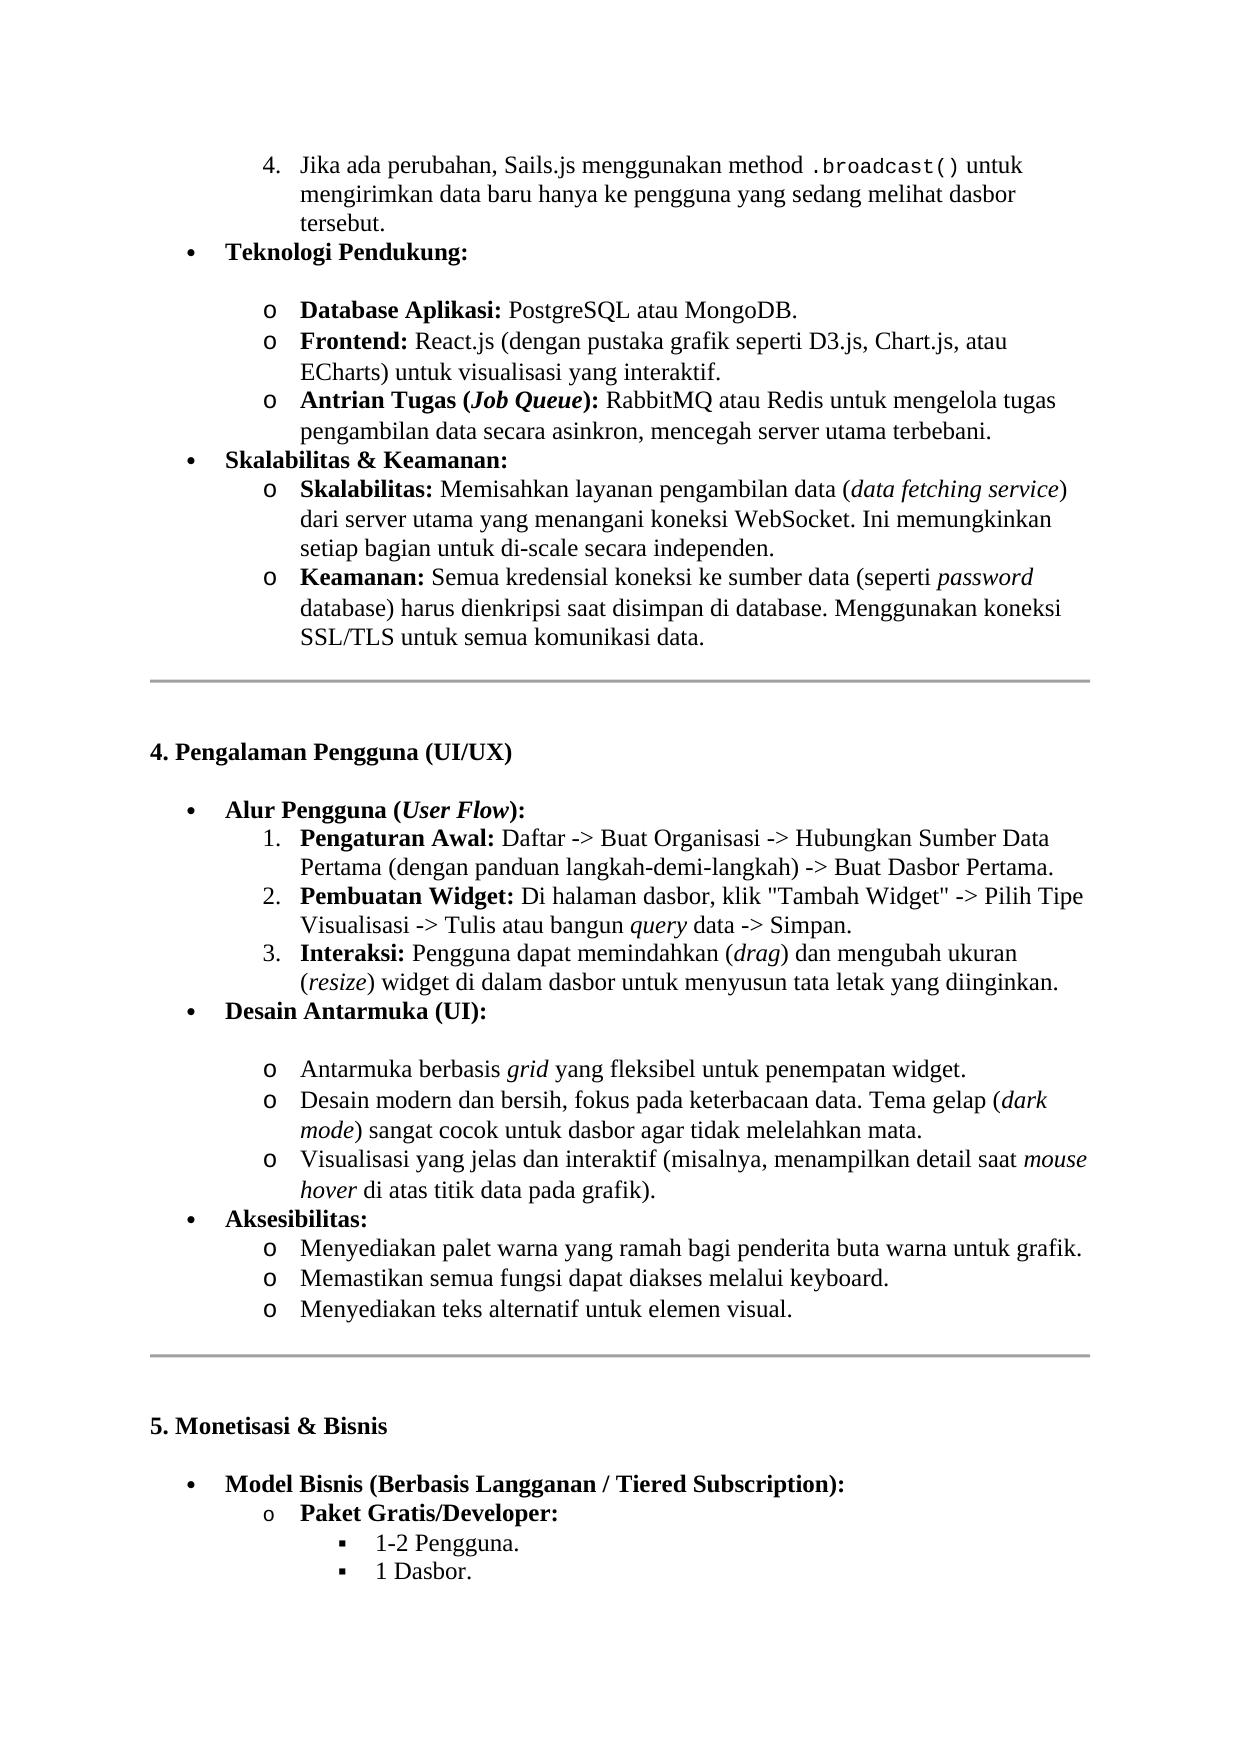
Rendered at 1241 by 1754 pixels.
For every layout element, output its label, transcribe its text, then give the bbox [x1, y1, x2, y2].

list Model Bisnis (Berbasis Langganan / Tiered Subscription): [187, 1469, 1090, 1498]
list Pembuatan Widget: Di halaman dasbor, klik "Tambah Widget" -> Pilih Tipe Visualisasi -> Tulis atau bangun query data -> Simpan. [262, 881, 1090, 938]
list Frontend: React.js (dengan pustaka grafik seperti D3.js, Chart.js, atau ECharts) untuk visualisasi yang interaktif. [262, 326, 1090, 385]
list Skalabilitas: Memisahkan layanan pengambilan data (data fetching service) dari server utama yang menangani koneksi WebSocket. Ini memungkinkan setiap bagian untuk di-scale secara independen. [262, 474, 1090, 562]
list Jika ada perubahan, Sails.js menggunakan method .broadcast() untuk mengirimkan data baru hanya ke pengguna yang sedang melihat dasbor tersebut. [262, 150, 1090, 237]
list Keamanan: Semua kredensial koneksi ke sumber data (seperti password database) harus dienkripsi saat disimpan di database. Menggunakan koneksi SSL/TLS untuk semua komunikasi data. [262, 562, 1090, 650]
list Database Aplikasi: PostgreSQL atau MongoDB. [262, 295, 1090, 326]
list Teknologi Pendukung: [187, 237, 1090, 266]
list Desain modern dan bersih, fokus pada keterbacaan data. Tema gelap (dark mode) sangat cocok untuk dasbor agar tidak melelahkan mata. [262, 1085, 1090, 1144]
list 1-2 Pengguna. [337, 1528, 1090, 1556]
list Memastikan semua fungsi dapat diakses melalui keyboard. [262, 1263, 1090, 1294]
list Interaksi: Pengguna dapat memindahkan (drag) dan mengubah ukuran (resize) widget di dalam dasbor untuk menyusun tata letak yang diinginkan. [262, 938, 1090, 996]
list Alur Pengguna (User Flow): [187, 795, 1090, 823]
list Skalabilitas & Keamanan: [187, 445, 1090, 474]
list Paket Gratis/Developer: [262, 1498, 1090, 1528]
list Visualisasi yang jelas dan interaktif (misalnya, menampilkan detail saat mouse hover di atas titik data pada grafik). [262, 1144, 1090, 1204]
list Menyediakan teks alternatif untuk elemen visual. [262, 1294, 1090, 1325]
list Antarmuka berbasis grid yang fleksibel untuk penempatan widget. [262, 1054, 1090, 1085]
text 5. Monetisasi & Bisnis [150, 1411, 1090, 1440]
text 4. Pengalaman Pengguna (UI/UX) [150, 737, 1090, 766]
list Pengaturan Awal: Daftar -> Buat Organisasi -> Hubungkan Sumber Data Pertama (dengan panduan langkah-demi-langkah) -> Buat Dasbor Pertama. [262, 823, 1090, 881]
list Desain Antarmuka (UI): [187, 996, 1090, 1025]
list 1 Dasbor. [337, 1556, 1090, 1585]
list Aksesibilitas: [187, 1204, 1090, 1233]
list Menyediakan palet warna yang ramah bagi penderita buta warna untuk grafik. [262, 1233, 1090, 1263]
list Antrian Tugas (Job Queue): RabbitMQ atau Redis untuk mengelola tugas pengambilan data secara asinkron, mencegah server utama terbebani. [262, 385, 1090, 445]
